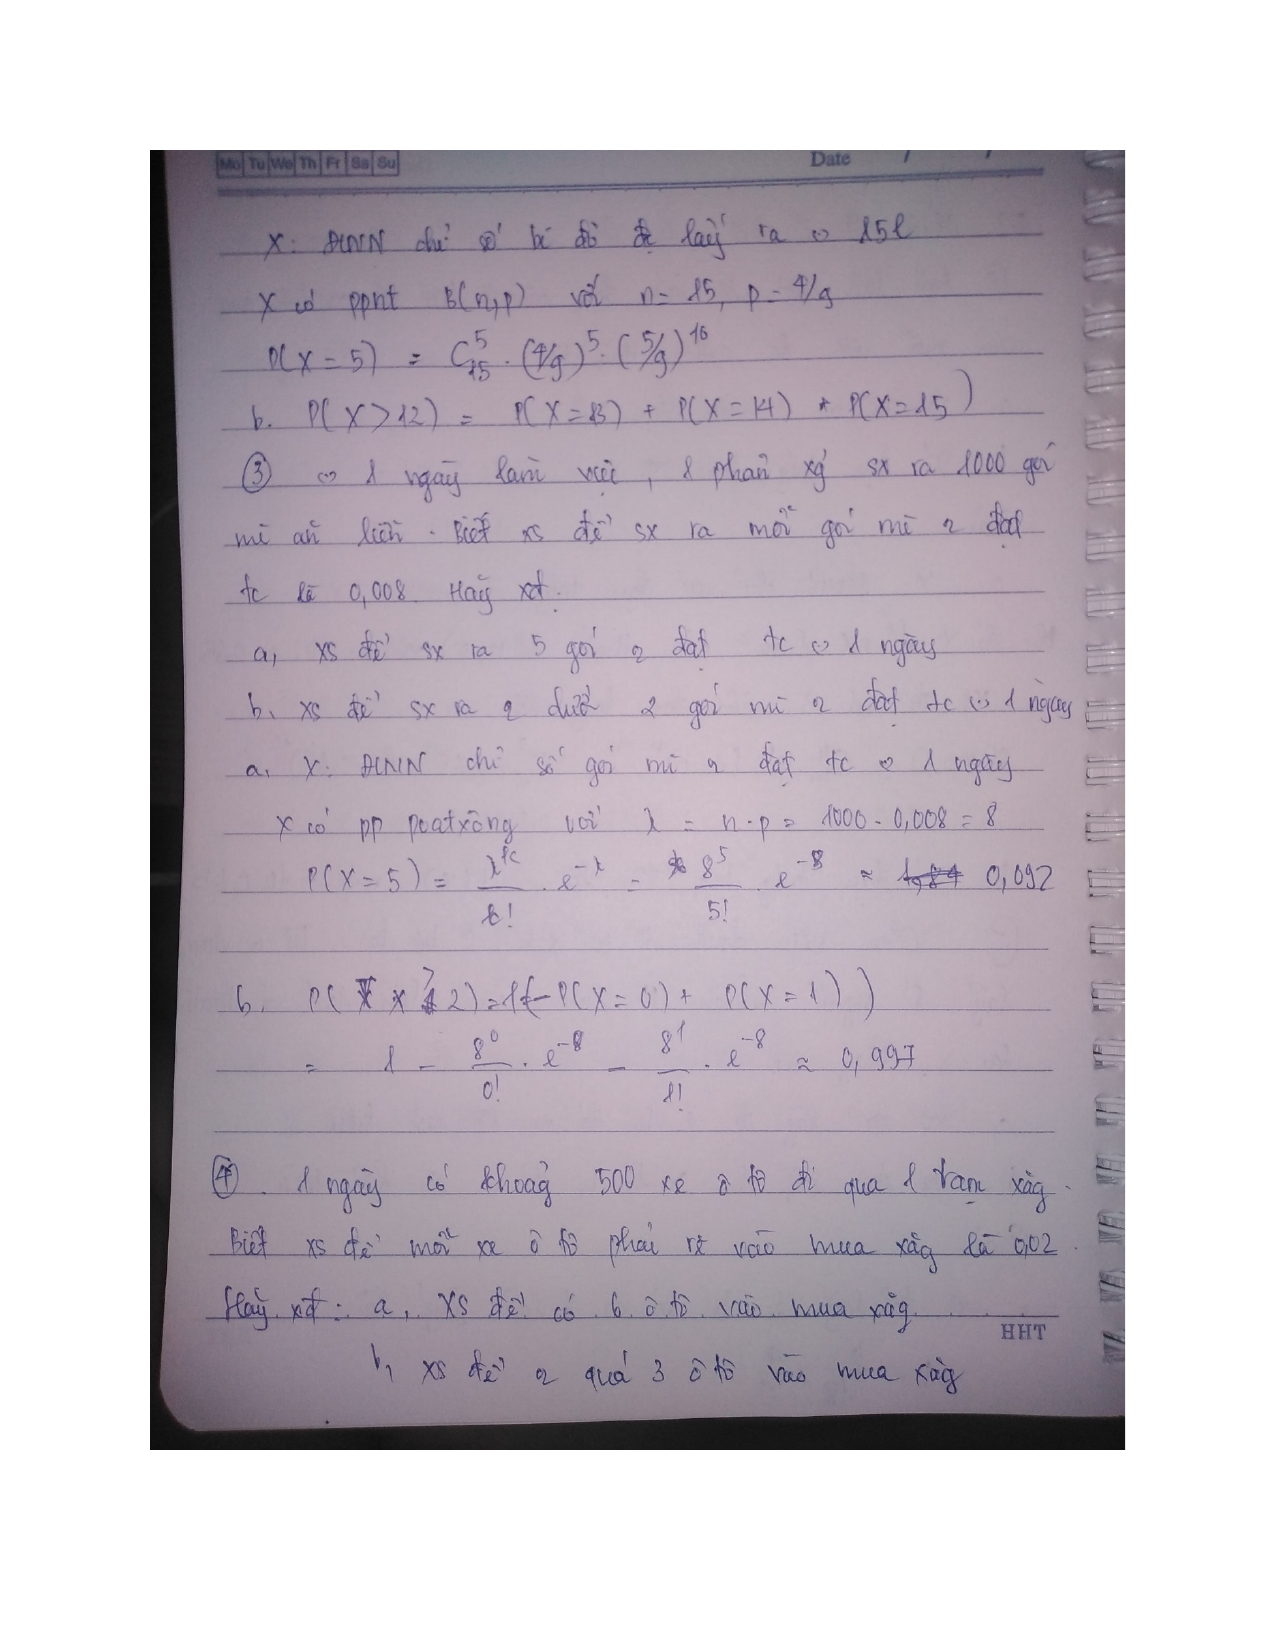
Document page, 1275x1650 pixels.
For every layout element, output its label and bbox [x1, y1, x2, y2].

picture [150, 150, 1125, 1450]
